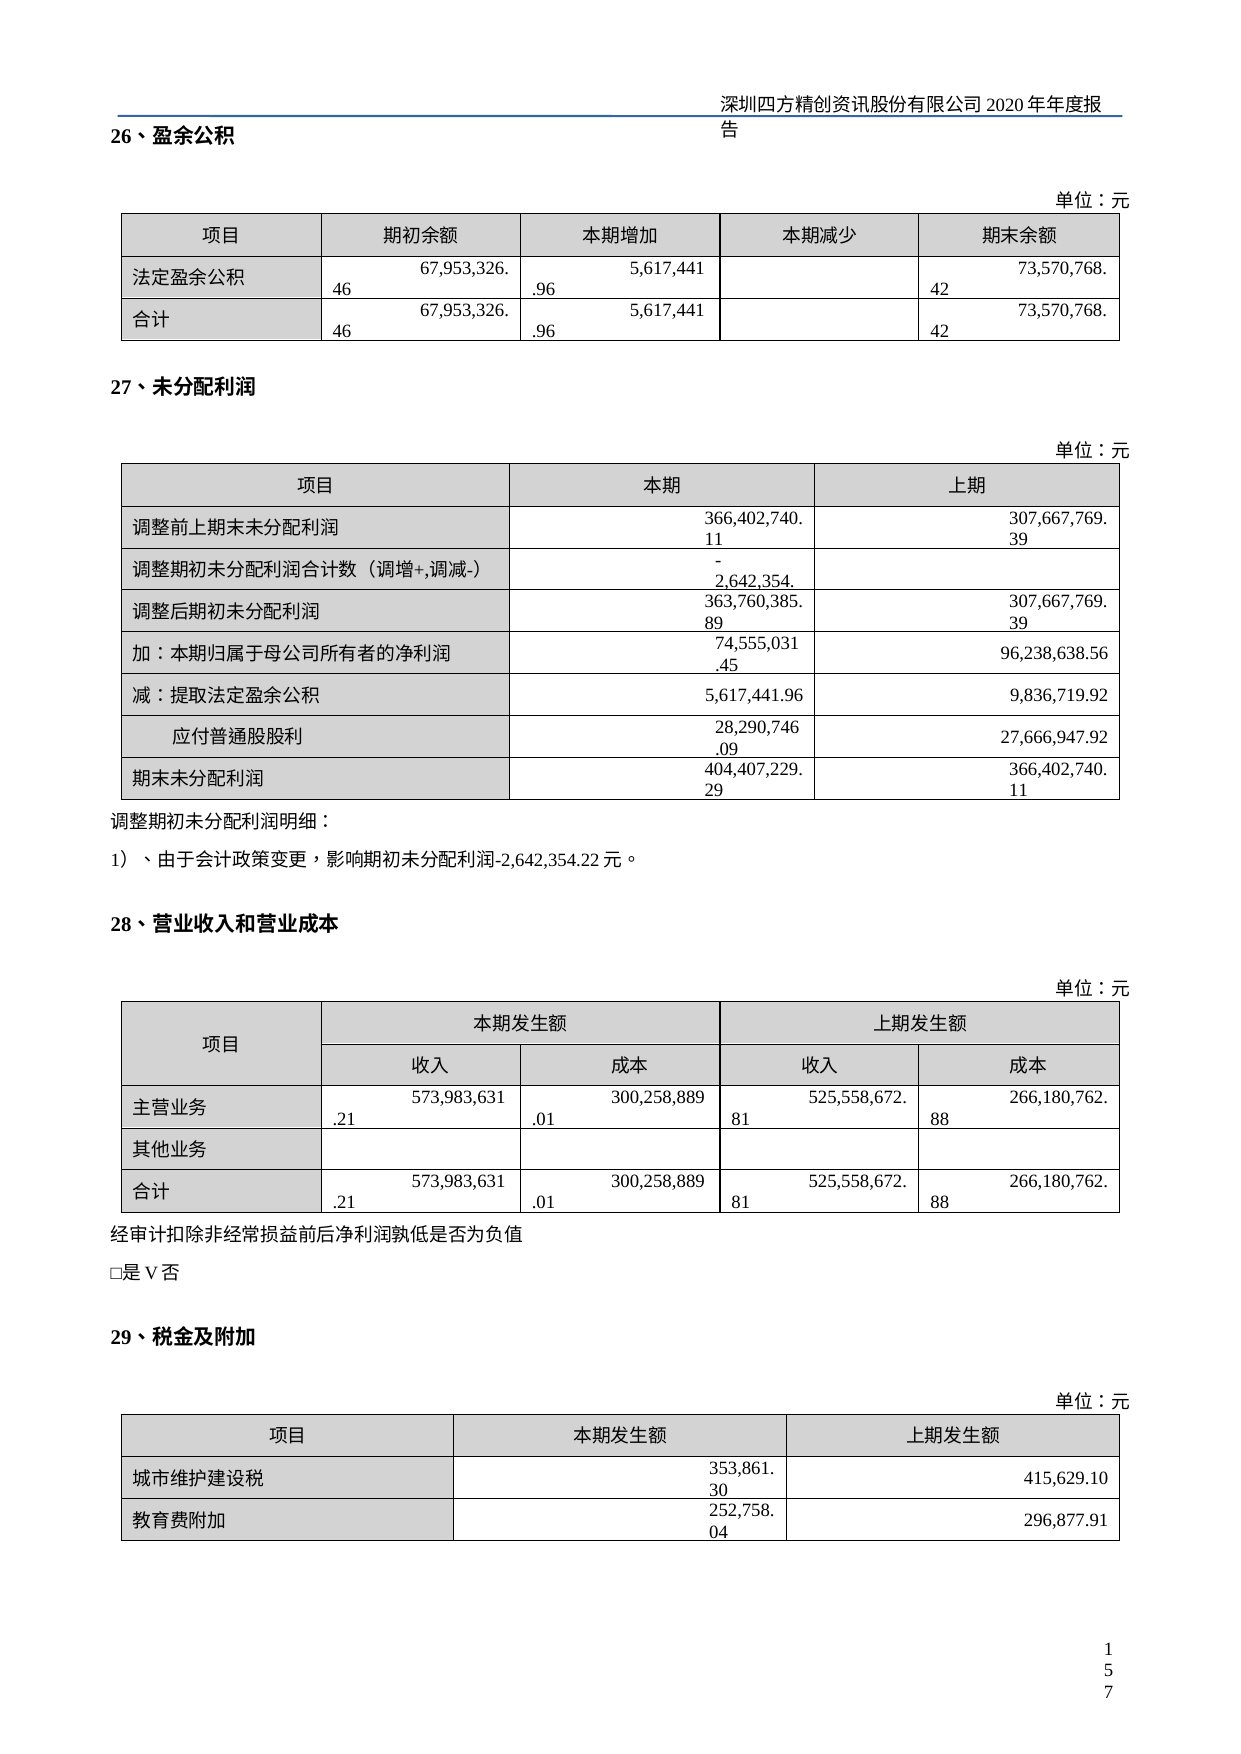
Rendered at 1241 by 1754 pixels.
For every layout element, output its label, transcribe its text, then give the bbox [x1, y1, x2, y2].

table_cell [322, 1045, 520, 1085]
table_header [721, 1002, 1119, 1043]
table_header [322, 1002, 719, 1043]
text 29、税金及附加 [110, 1322, 1130, 1351]
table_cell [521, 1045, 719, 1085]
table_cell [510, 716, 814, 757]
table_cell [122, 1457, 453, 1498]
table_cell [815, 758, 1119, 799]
text 单位：元 [110, 438, 1130, 463]
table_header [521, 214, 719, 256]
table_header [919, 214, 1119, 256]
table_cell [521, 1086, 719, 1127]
text 26、盈余公积 [110, 122, 1130, 150]
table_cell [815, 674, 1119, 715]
text 1）、由于会计政策变更，影响期初未分配利润-2,642,354.22元。 [110, 846, 1130, 872]
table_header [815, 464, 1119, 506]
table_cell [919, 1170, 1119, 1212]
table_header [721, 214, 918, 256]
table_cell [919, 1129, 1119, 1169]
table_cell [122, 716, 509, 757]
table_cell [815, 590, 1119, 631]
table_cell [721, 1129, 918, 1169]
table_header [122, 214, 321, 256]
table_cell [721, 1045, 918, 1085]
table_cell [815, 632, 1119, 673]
text 28、营业收入和营业成本 [110, 909, 1130, 938]
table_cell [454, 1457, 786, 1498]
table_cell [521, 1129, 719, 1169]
text 调整期初未分配利润明细： [110, 808, 1130, 834]
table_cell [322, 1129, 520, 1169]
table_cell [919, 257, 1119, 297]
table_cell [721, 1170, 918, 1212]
text 经审计扣除非经常损益前后净利润孰低是否为负值 [110, 1221, 1130, 1247]
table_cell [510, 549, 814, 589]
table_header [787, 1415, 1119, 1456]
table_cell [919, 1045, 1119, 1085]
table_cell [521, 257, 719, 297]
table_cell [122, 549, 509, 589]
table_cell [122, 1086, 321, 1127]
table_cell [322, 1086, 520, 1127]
text 单位：元 [110, 187, 1130, 213]
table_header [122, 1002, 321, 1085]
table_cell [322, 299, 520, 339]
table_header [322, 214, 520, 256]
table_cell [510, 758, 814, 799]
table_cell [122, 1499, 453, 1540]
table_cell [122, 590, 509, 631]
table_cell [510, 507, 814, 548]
text □是V否 [110, 1259, 1130, 1285]
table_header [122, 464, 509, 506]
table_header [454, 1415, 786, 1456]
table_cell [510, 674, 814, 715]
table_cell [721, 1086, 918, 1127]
text 单位：元 [110, 975, 1130, 1001]
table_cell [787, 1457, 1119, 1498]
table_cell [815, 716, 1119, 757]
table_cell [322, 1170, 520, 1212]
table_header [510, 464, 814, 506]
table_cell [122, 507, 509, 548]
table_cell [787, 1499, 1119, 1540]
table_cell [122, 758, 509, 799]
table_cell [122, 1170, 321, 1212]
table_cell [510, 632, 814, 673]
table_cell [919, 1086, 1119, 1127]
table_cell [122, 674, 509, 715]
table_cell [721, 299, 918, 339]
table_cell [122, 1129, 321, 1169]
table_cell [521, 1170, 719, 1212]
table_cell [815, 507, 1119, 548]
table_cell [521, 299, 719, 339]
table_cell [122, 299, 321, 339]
text 单位：元 [110, 1388, 1130, 1414]
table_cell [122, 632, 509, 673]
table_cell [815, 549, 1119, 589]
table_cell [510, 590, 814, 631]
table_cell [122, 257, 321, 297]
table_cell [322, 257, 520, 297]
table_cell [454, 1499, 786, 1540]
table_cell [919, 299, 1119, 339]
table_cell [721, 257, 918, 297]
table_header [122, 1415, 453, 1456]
text 27、未分配利润 [110, 372, 1130, 400]
